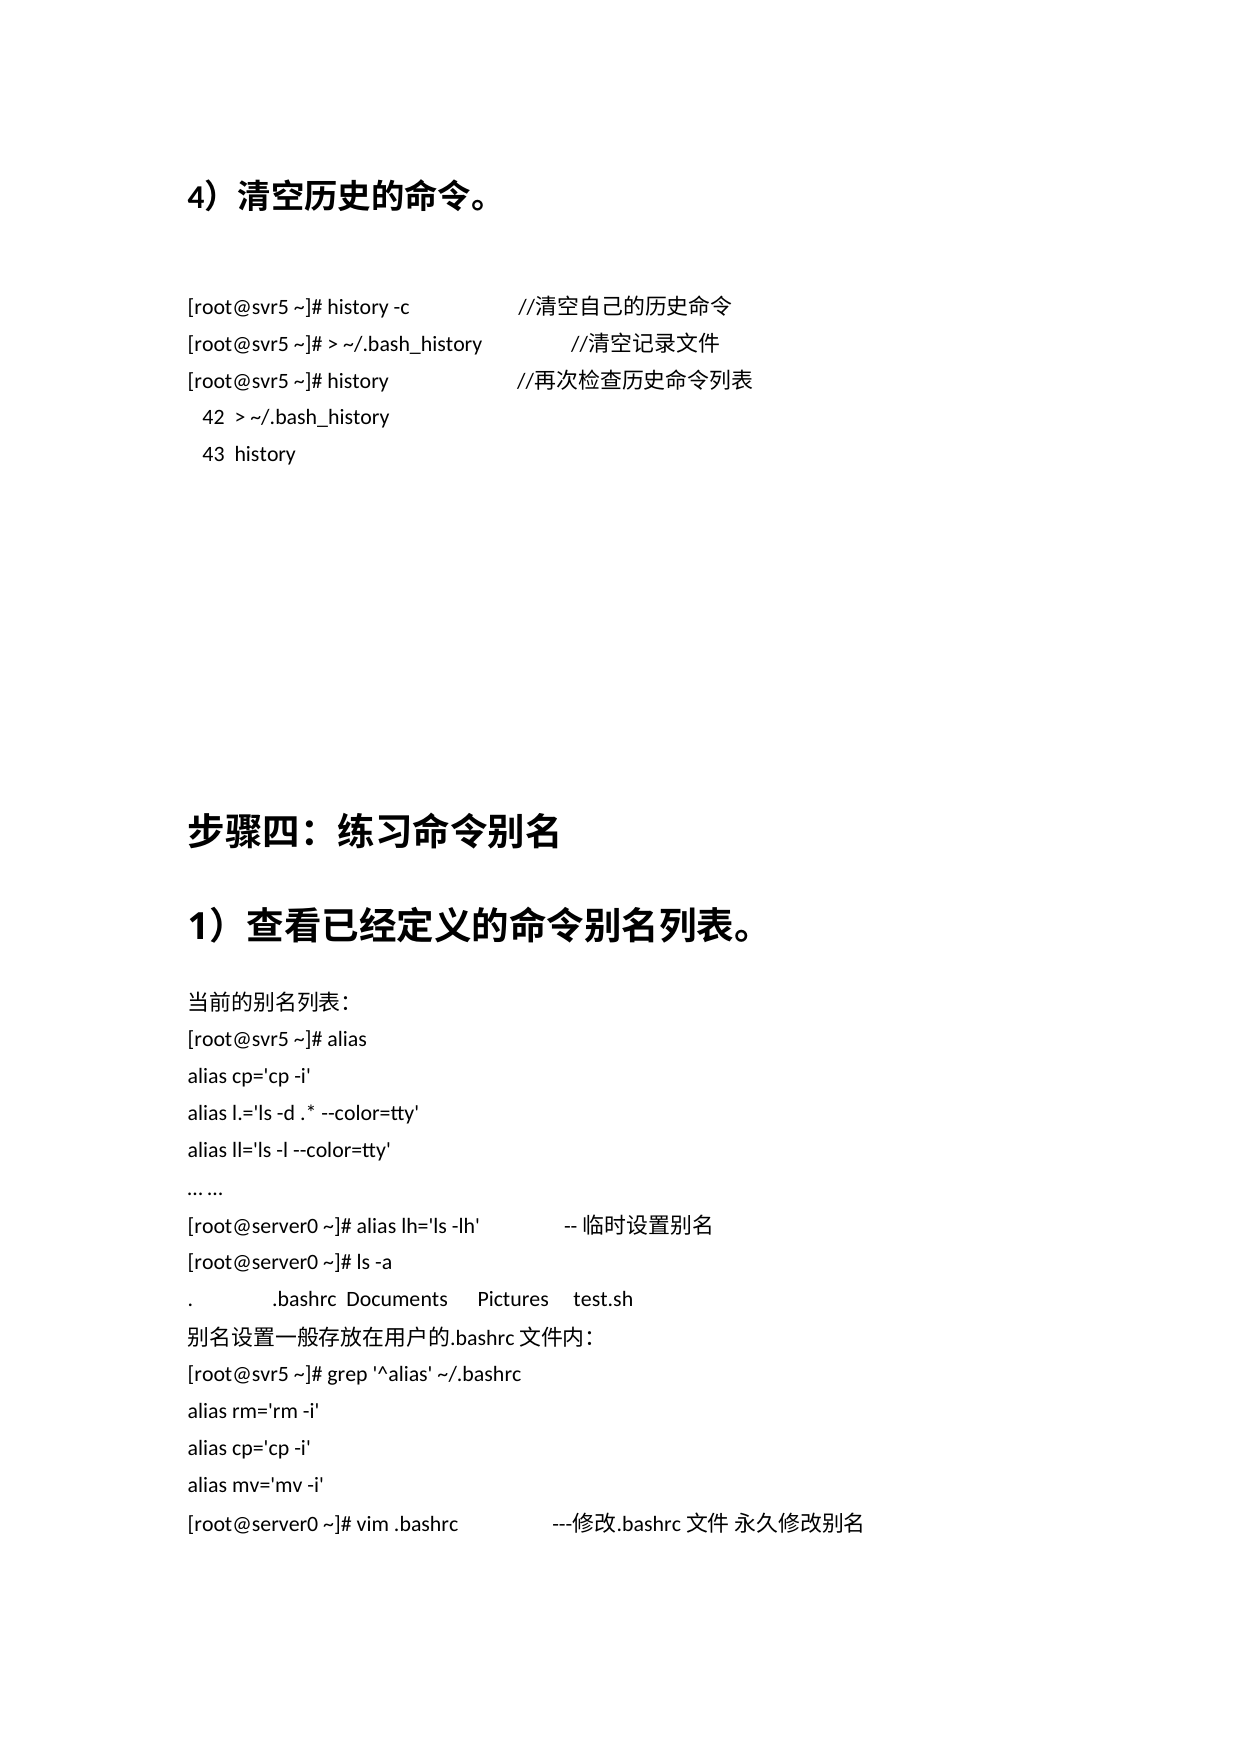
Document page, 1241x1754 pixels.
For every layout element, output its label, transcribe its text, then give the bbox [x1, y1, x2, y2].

text 42 > ~/.bash_history [187, 400, 1048, 433]
text alias cp='cp -i' [187, 1059, 1048, 1092]
subtitle 4）清空历史的命令。 [187, 162, 1053, 227]
text [root@svr5 ~]# history -c //清空自己的历史命令 [187, 289, 1048, 321]
text 别名设置一般存放在用户的.bashrc文件内： [187, 1320, 1048, 1352]
text [root@server0 ~]# vim .bashrc ---修改.bashrc 文件 永久修改别名 [187, 1506, 1048, 1538]
text alias rm='rm -i' [187, 1394, 1048, 1427]
text [root@svr5 ~]# alias [187, 1022, 1048, 1055]
subtitle 步骤四：练习命令别名 [187, 797, 1053, 862]
text 当前的别名列表： [187, 985, 1048, 1017]
text [root@server0 ~]# alias lh='ls -lh' -- 临时设置别名 [187, 1208, 1048, 1241]
text [root@svr5 ~]# > ~/.bash_history //清空记录文件 [187, 326, 1048, 358]
text [root@server0 ~]# ls -a [187, 1245, 1048, 1278]
text [root@svr5 ~]# history //再次检查历史命令列表 [187, 363, 1048, 396]
text [root@svr5 ~]# grep '^alias' ~/.bashrc [187, 1357, 1048, 1389]
text alias l.='ls -d .* --color=tty' [187, 1097, 1048, 1129]
text . .bashrc Documents Pictures test.sh [187, 1282, 1048, 1315]
subtitle 1）查看已经定义的命令别名列表。 [187, 891, 1053, 956]
text alias mv='mv -i' [187, 1468, 1048, 1501]
text alias ll='ls -l --color=tty' [187, 1134, 1048, 1166]
text alias cp='cp -i' [187, 1431, 1048, 1464]
text 43 history [187, 437, 1048, 470]
text … … [187, 1171, 1048, 1203]
